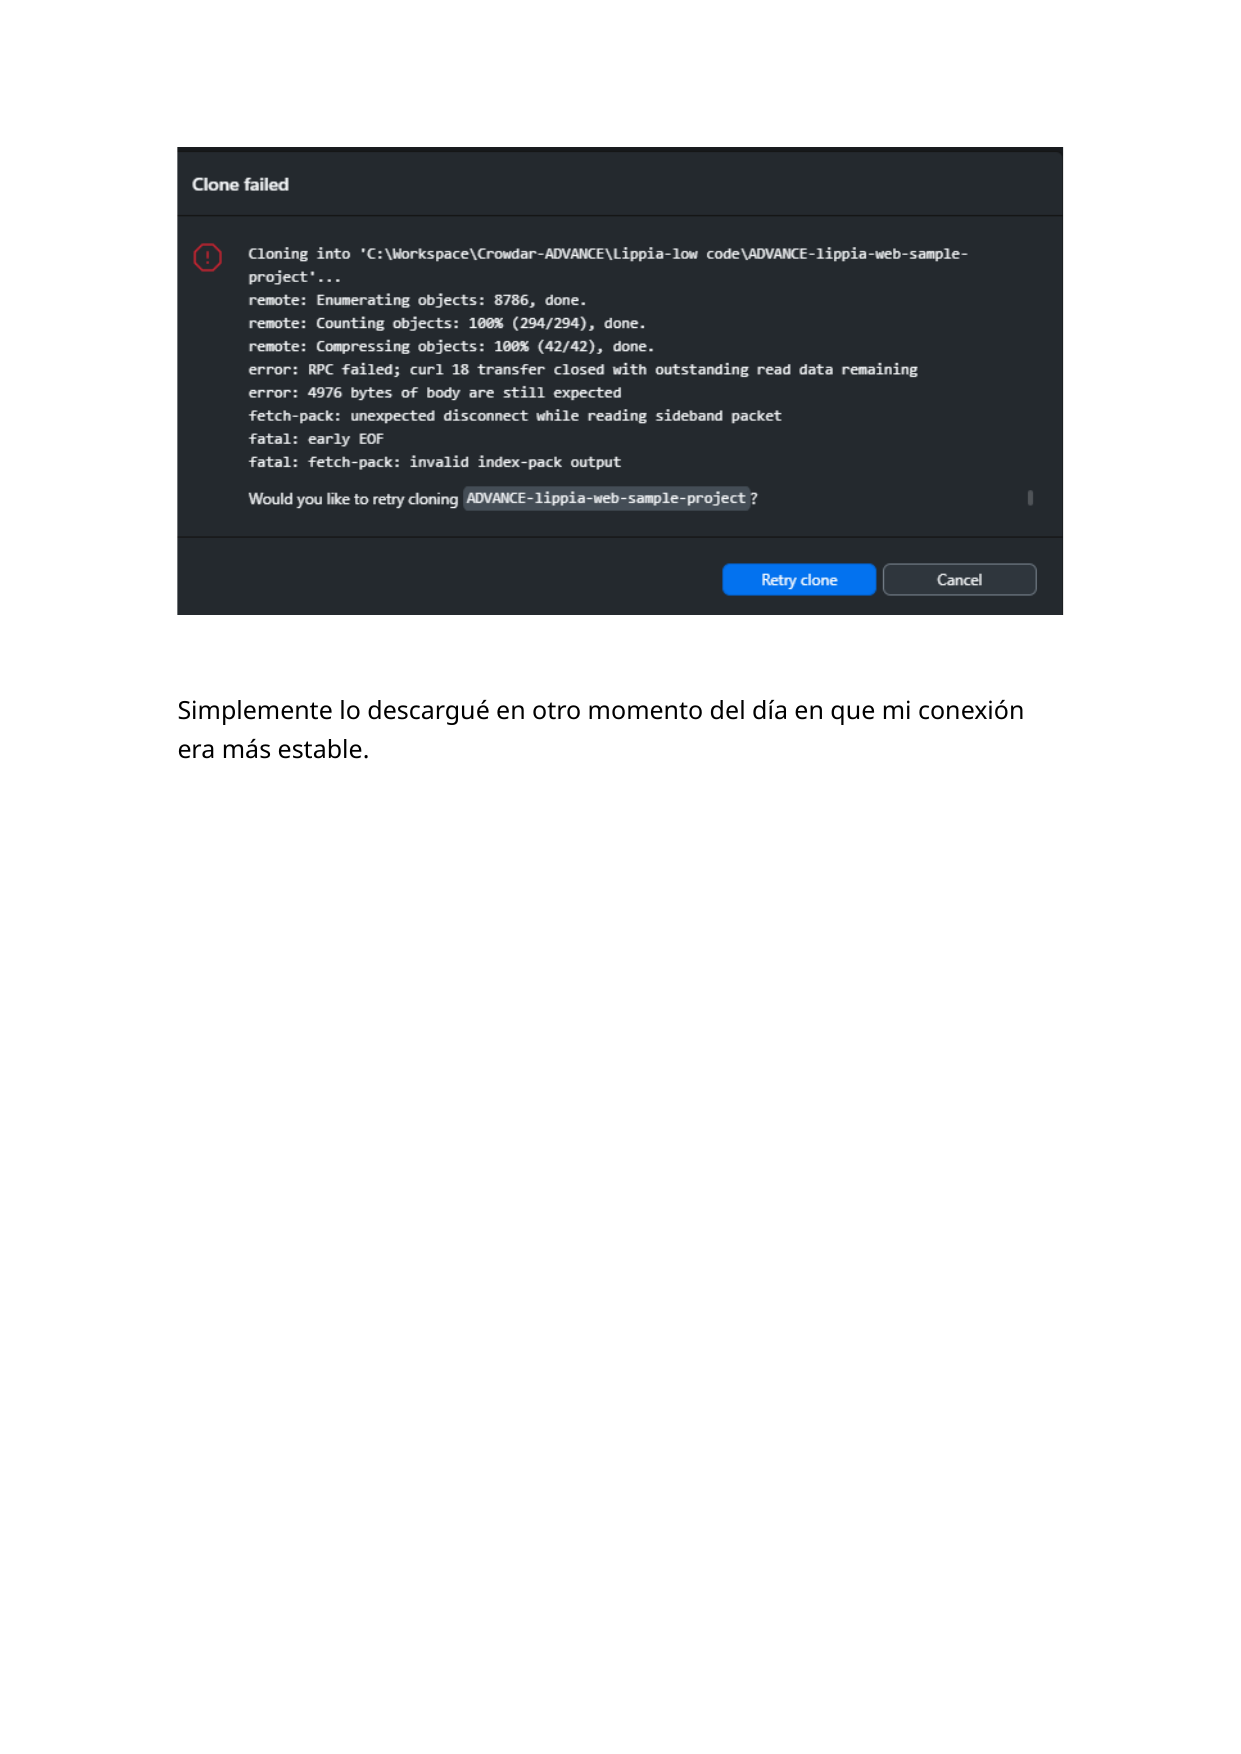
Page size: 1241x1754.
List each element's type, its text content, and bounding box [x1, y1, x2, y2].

picture [177, 147, 1064, 615]
text Simplemente lo descargué en otro momento del día en que mi conexión era más estable. [177, 692, 1063, 766]
